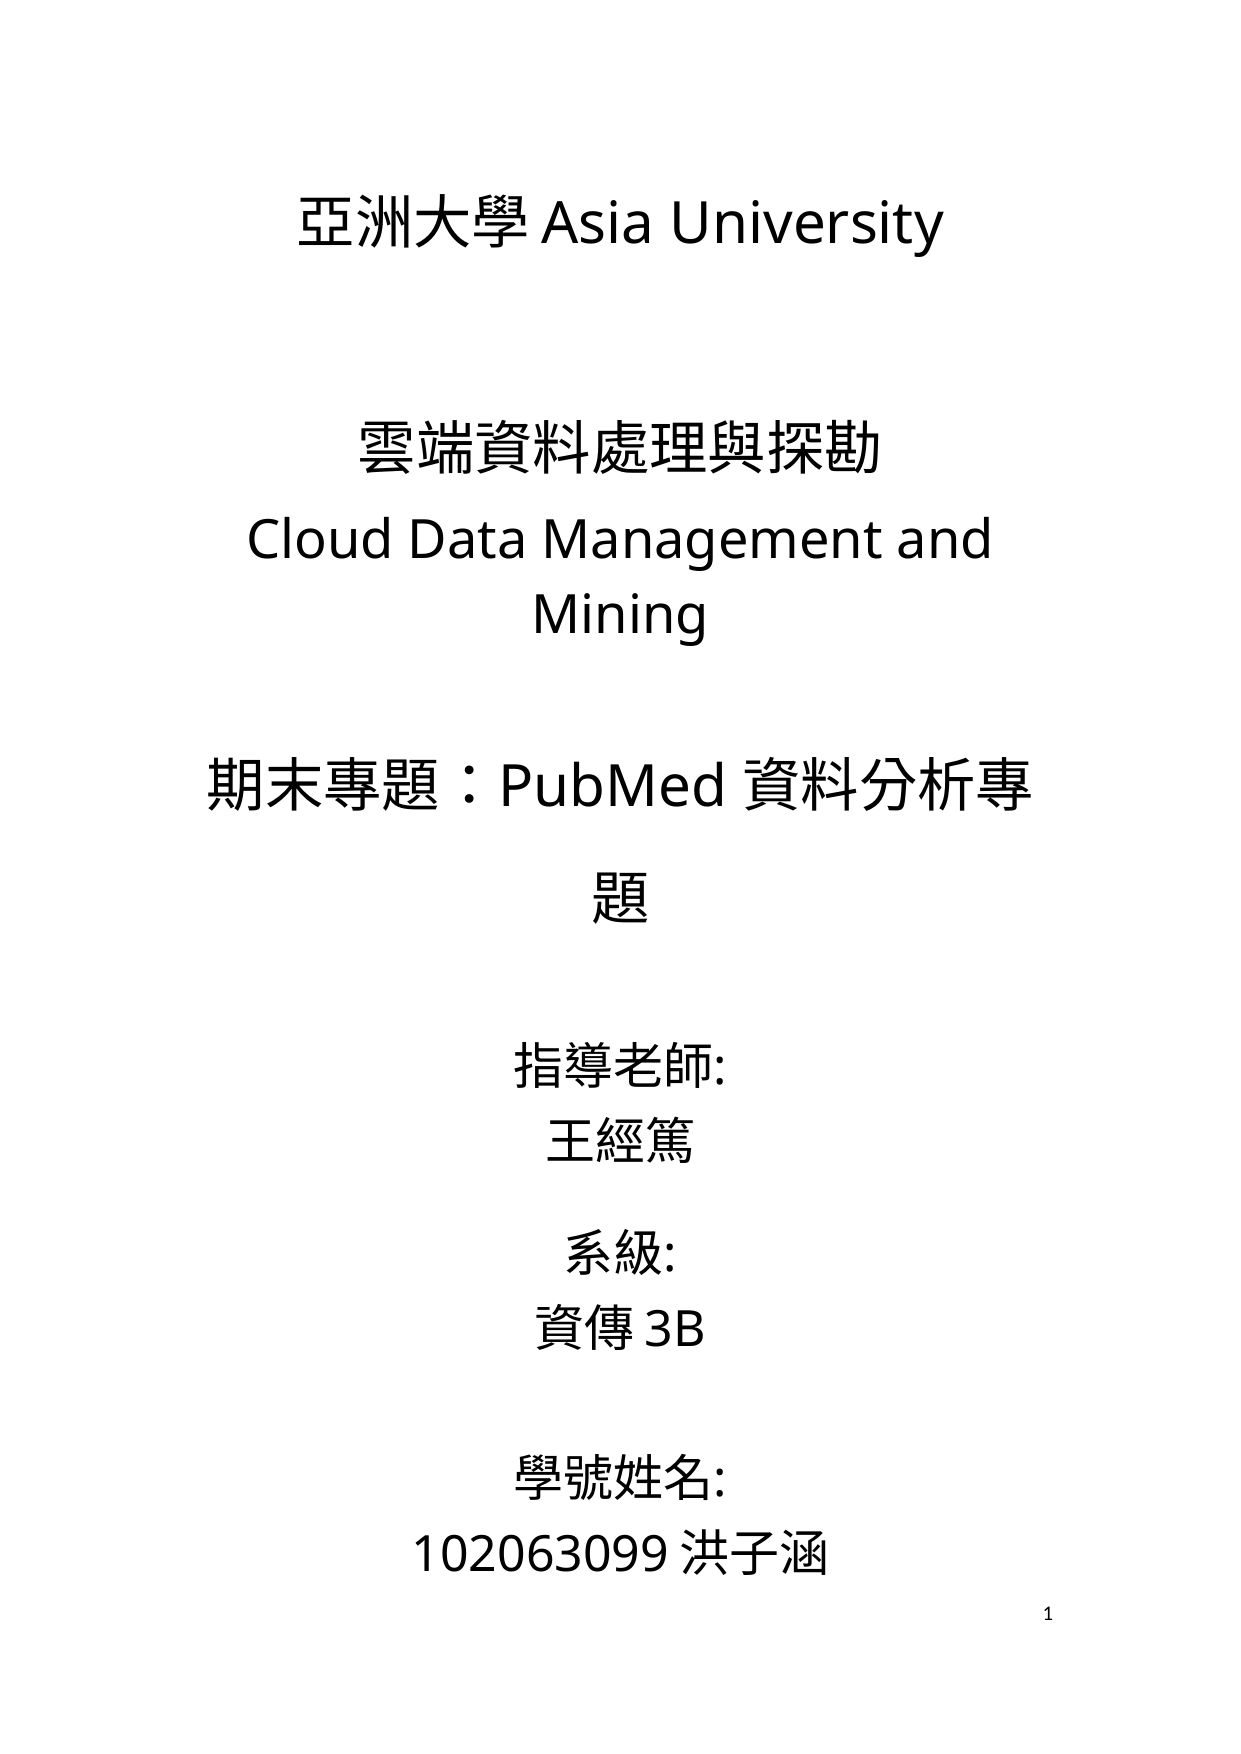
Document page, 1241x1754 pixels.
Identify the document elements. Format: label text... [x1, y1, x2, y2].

text 學號姓名: [187, 1437, 1053, 1512]
text 資傳3B [187, 1287, 1053, 1362]
text 期末專題：PubMed 資料分析專題 [187, 725, 1053, 950]
text 系級: [187, 1212, 1053, 1287]
text 指導老師: [187, 1025, 1053, 1100]
text 雲端資料處理與探勘 [187, 387, 1053, 500]
text 王經篤 [187, 1100, 1053, 1175]
text 102063099洪子涵 [187, 1512, 1053, 1587]
text Cloud Data Management and Mining [187, 500, 1053, 650]
text 亞洲大學Asia University [187, 162, 1053, 275]
